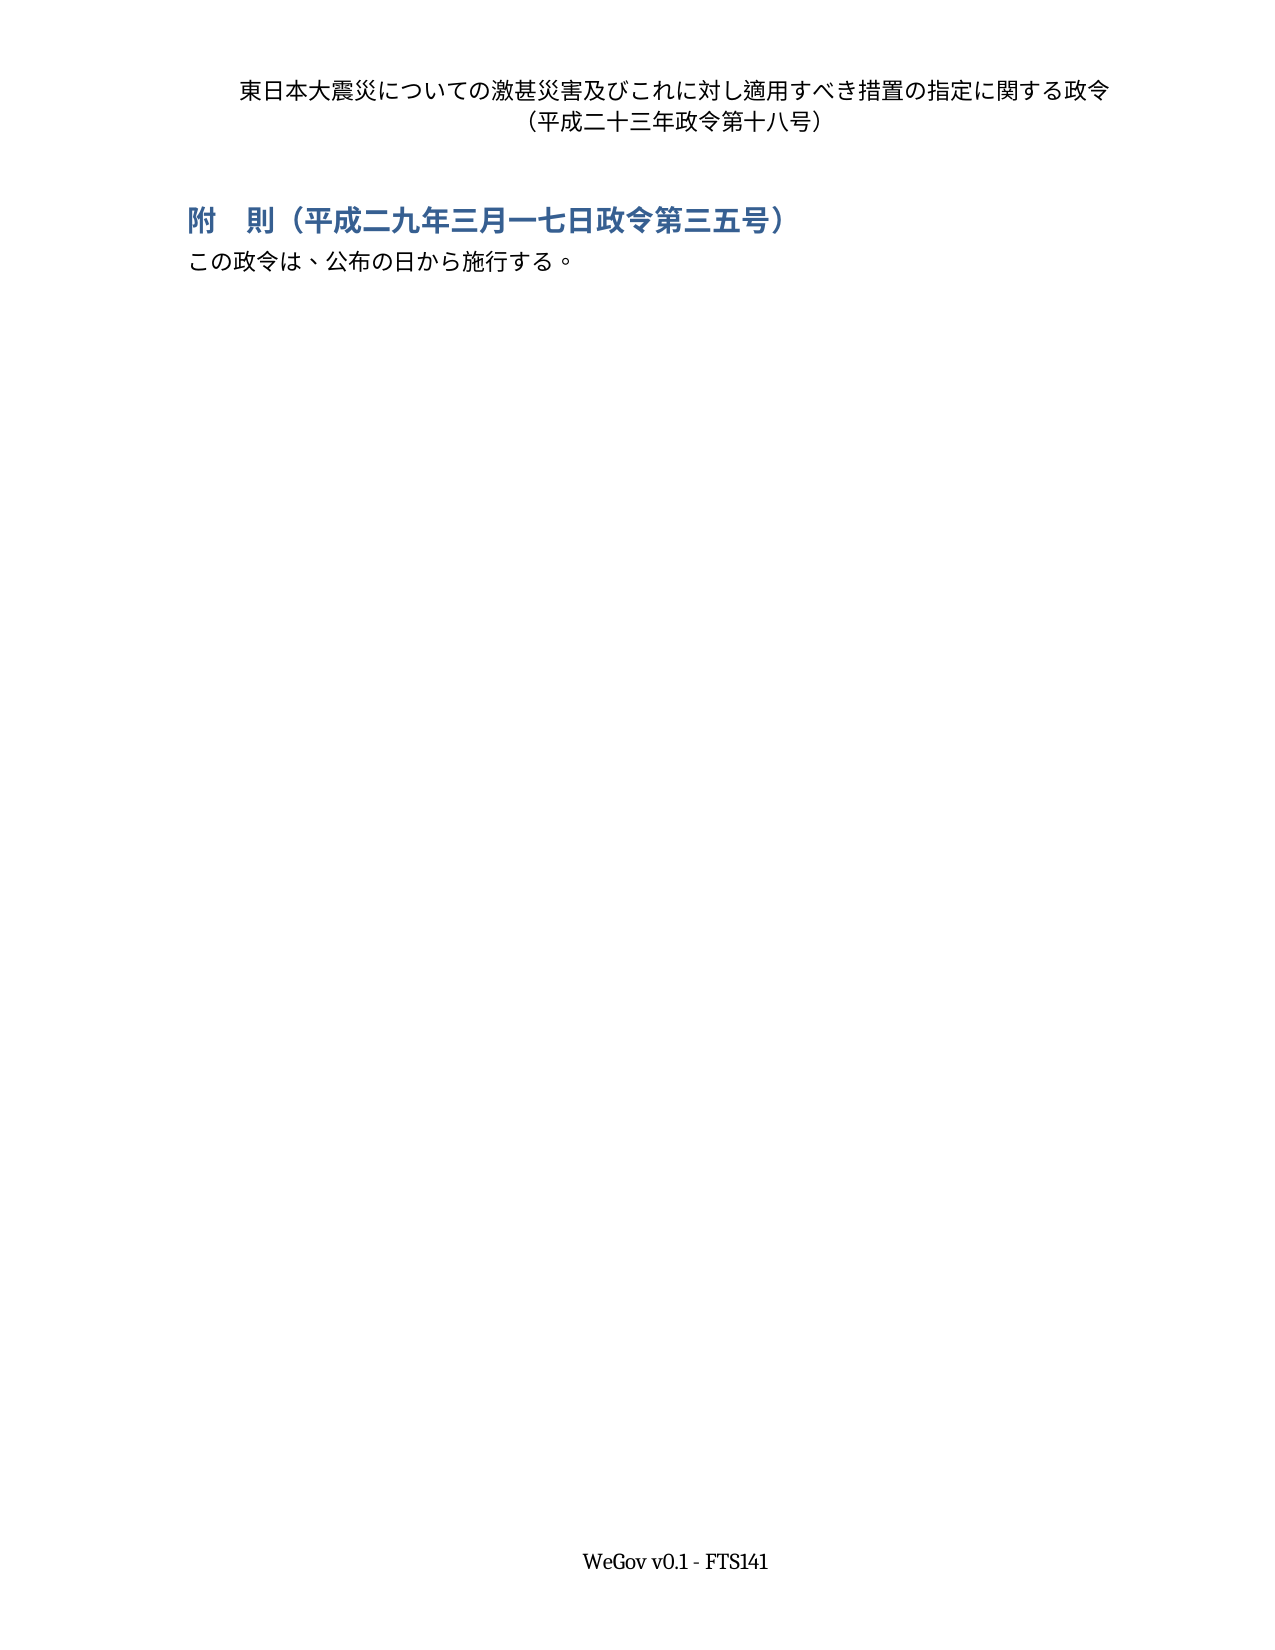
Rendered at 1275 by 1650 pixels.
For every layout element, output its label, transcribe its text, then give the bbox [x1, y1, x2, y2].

subtitle 附 則（平成二九年三月一七日政令第三五号） [187, 200, 1087, 240]
text この政令は、公布の日から施行する。 [187, 246, 1087, 277]
